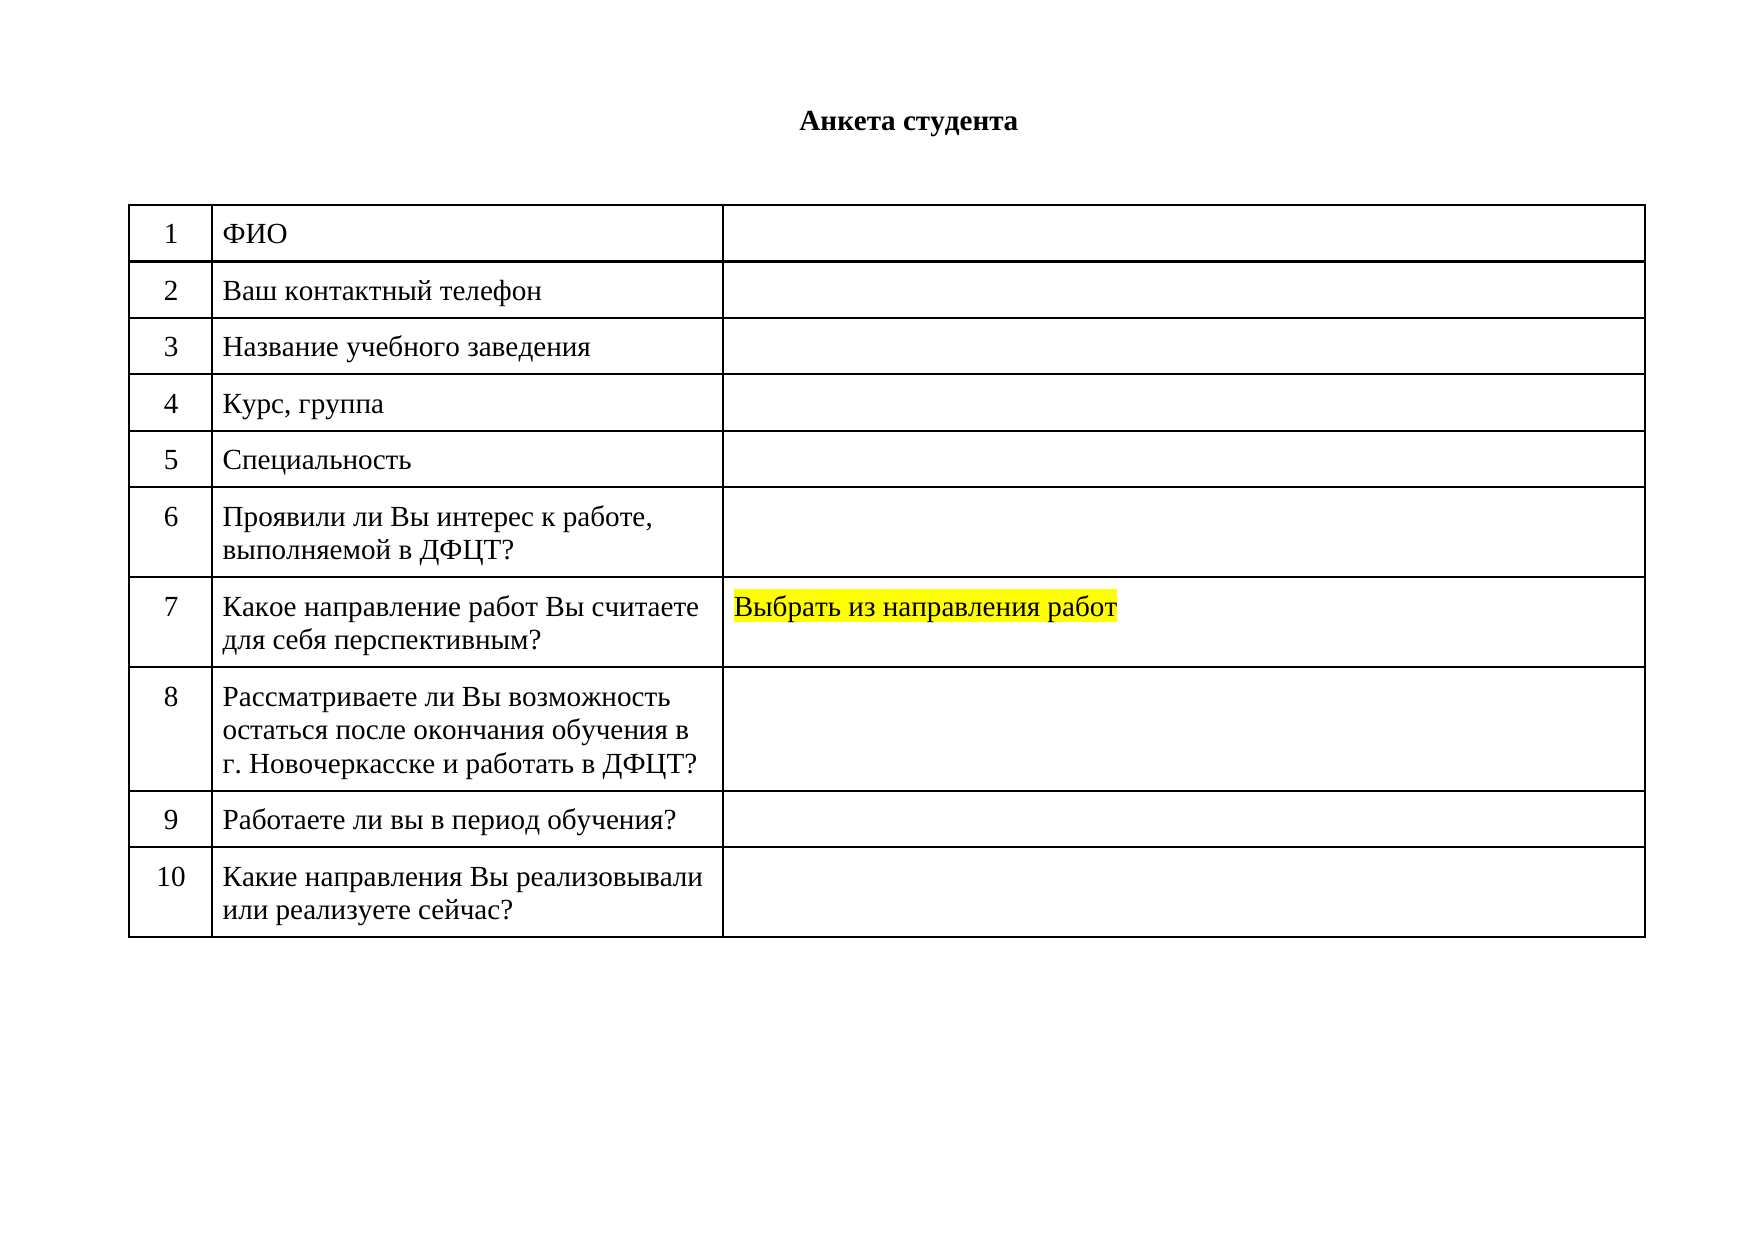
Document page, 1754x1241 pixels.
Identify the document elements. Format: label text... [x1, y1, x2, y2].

table_header [724, 206, 1644, 260]
table_cell [724, 319, 1644, 373]
table_cell [724, 263, 1644, 317]
table_cell 5 [130, 432, 211, 486]
table_cell Специальность [213, 432, 722, 486]
table_cell 3 [130, 319, 211, 373]
text Анкета студента [150, 103, 1667, 137]
table_header 1 [130, 206, 211, 260]
table_cell [724, 792, 1644, 846]
table_cell [724, 375, 1644, 430]
table_cell Какие направления Вы реализовывали или реализуете сейчас? [213, 848, 722, 936]
table_cell [724, 488, 1644, 576]
table_cell 10 [130, 848, 211, 936]
table_cell 2 [130, 263, 211, 317]
table_cell [724, 848, 1644, 936]
table_cell 9 [130, 792, 211, 846]
table_cell Работаете ли вы в период обучения? [213, 792, 722, 846]
table_cell 8 [130, 668, 211, 790]
table_cell Какое направление работ Вы считаете для себя перспективным? [213, 578, 722, 666]
table_cell [724, 668, 1644, 790]
table_cell Выбрать из направления работ [724, 578, 1644, 666]
table_cell Ваш контактный телефон [213, 263, 722, 317]
table_cell Проявили ли Вы интерес к работе, выполняемой в ДФЦТ? [213, 488, 722, 576]
table_cell Название учебного заведения [213, 319, 722, 373]
table_cell Курс, группа [213, 375, 722, 430]
table_cell [724, 432, 1644, 486]
table_header ФИО [213, 206, 722, 260]
table_cell 4 [130, 375, 211, 430]
table_cell 7 [130, 578, 211, 666]
table_cell 6 [130, 488, 211, 576]
table_cell Рассматриваете ли Вы возможность остаться после окончания обучения в г. Новочеркасске и работать в ДФЦТ? [213, 668, 722, 790]
